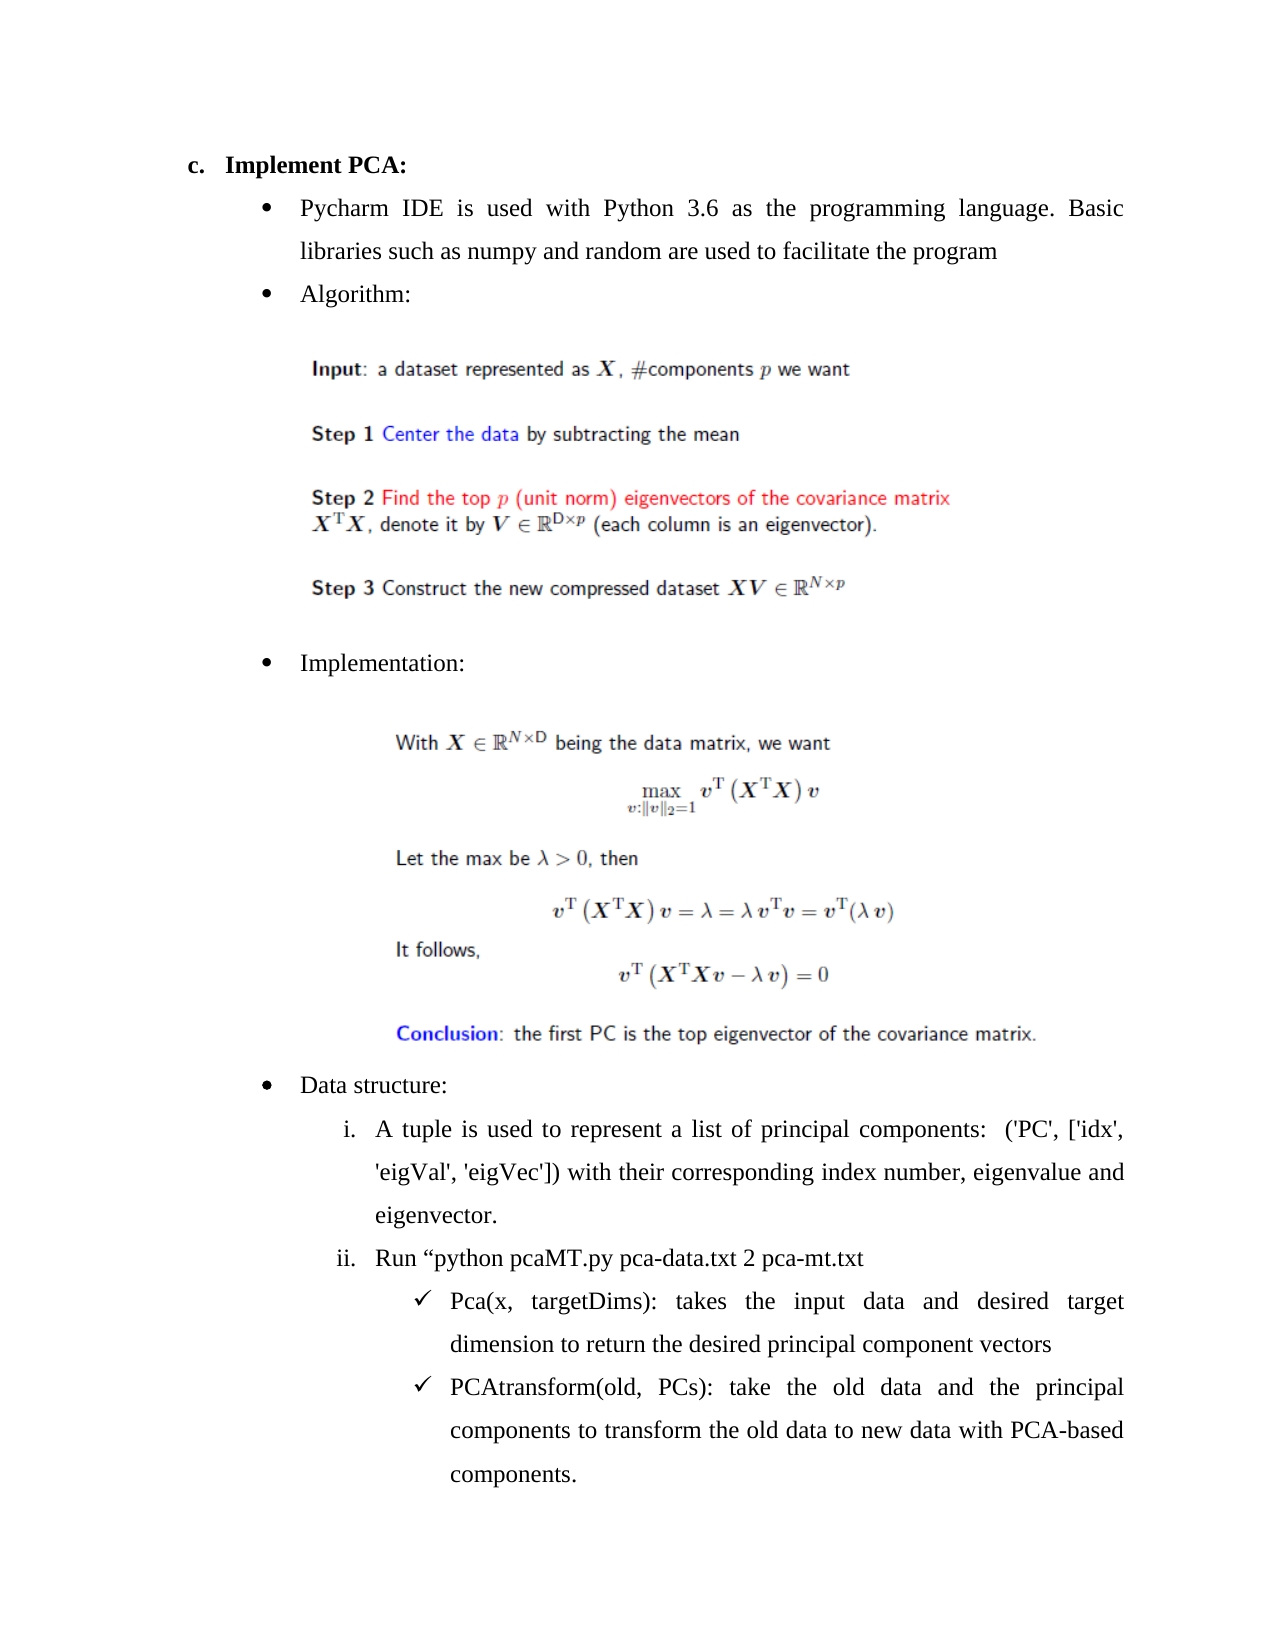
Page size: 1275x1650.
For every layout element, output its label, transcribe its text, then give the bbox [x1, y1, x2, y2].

picture [375, 691, 1050, 1057]
list A tuple is used to represent a list of principal components: ('PC', ['idx', 'eigVal', 'eigVec']) with their corresponding index number, eigenvalue and eigenvector. [356, 1114, 1125, 1229]
list Data structure: [262, 1071, 1125, 1099]
list Pca(x, targetDims): takes the input data and desired target dimension to return the desired principal component vectors [412, 1286, 1125, 1358]
picture [300, 322, 975, 634]
list Implementation: [262, 648, 1125, 677]
list Algorithm: [262, 279, 1125, 308]
list Implement PCA: [187, 150, 1125, 179]
list Run “python pcaMT.py pca-data.txt 2 pca-mt.txt [356, 1243, 1125, 1272]
list Pycharm IDE is used with Python 3.6 as the programming language. Basic libraries such as numpy and random are used to facilitate the program [262, 193, 1125, 265]
list PCAtransform(old, PCs): take the old data and the principal components to transform the old data to new data with PCA-based components. [412, 1372, 1125, 1487]
